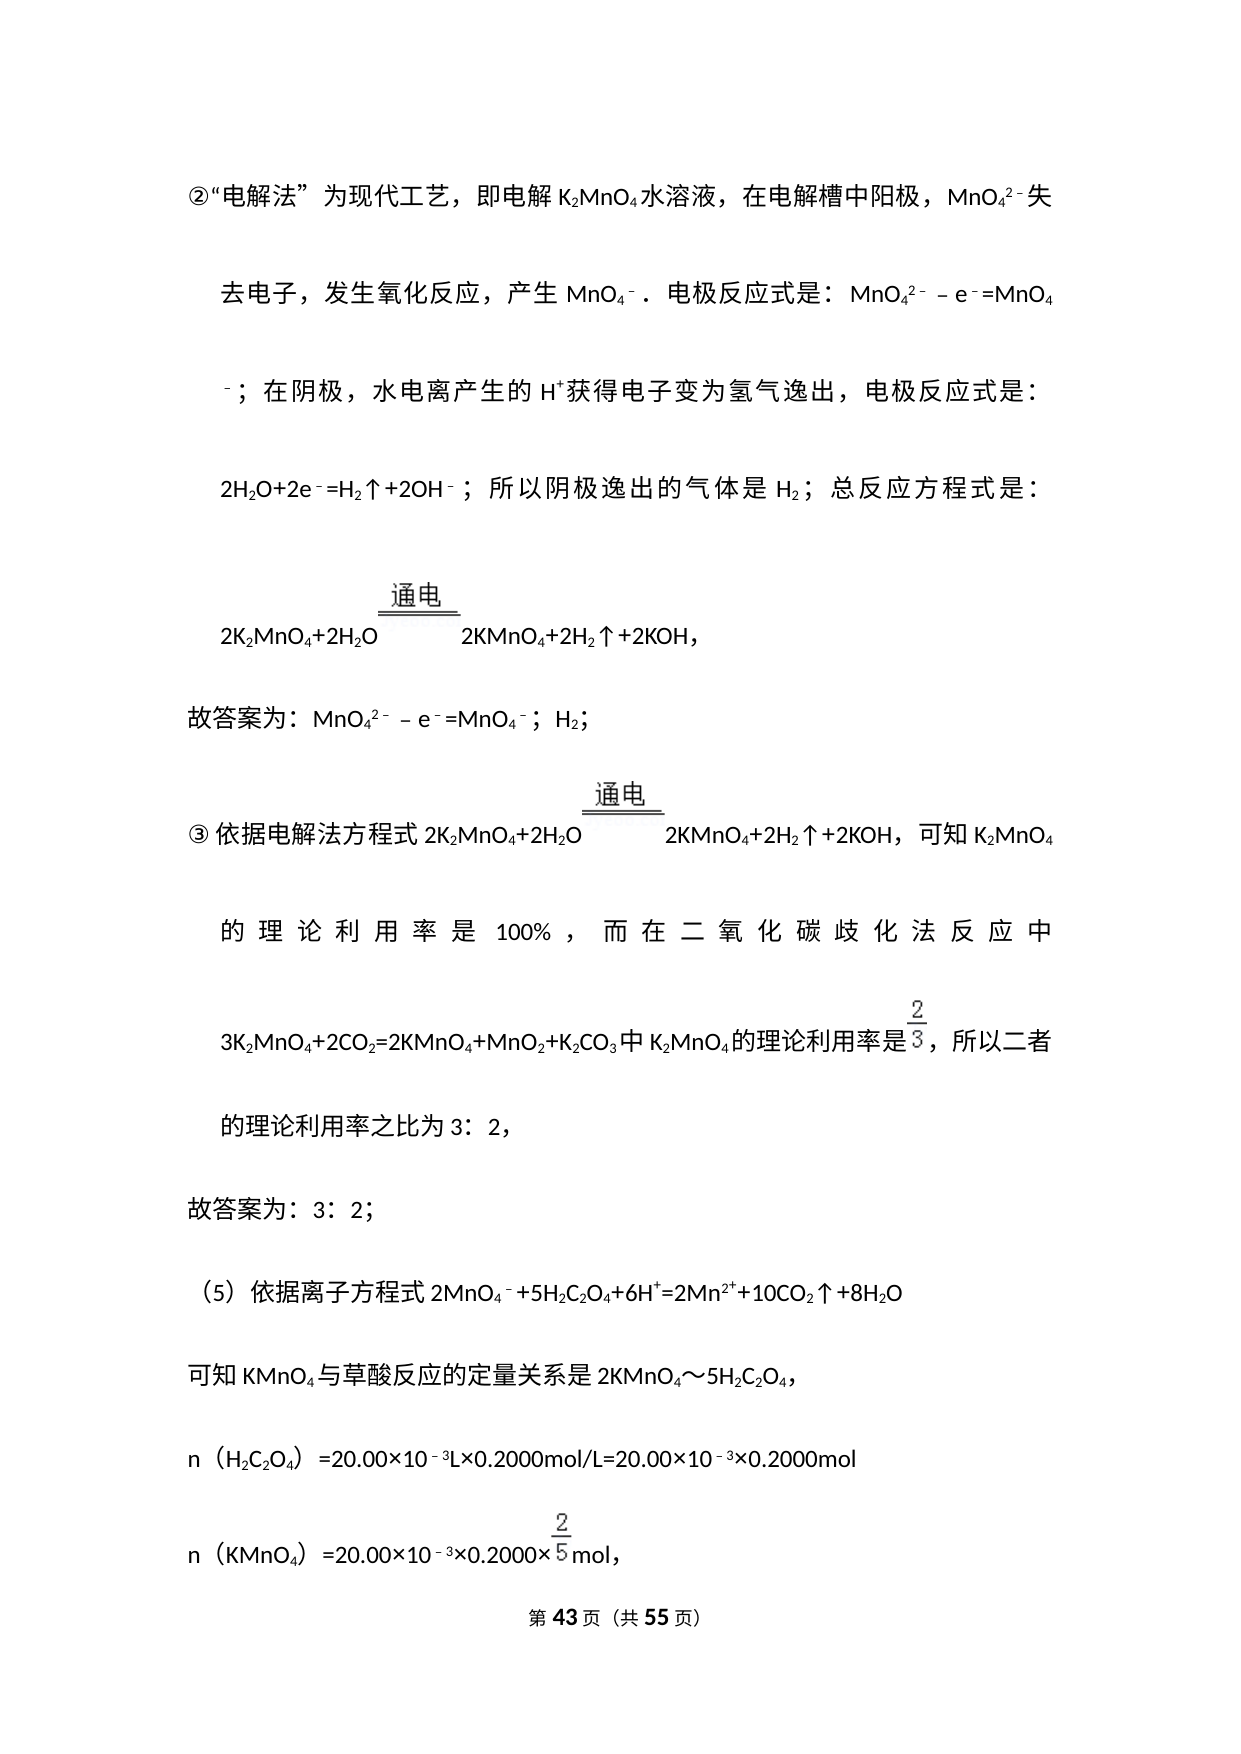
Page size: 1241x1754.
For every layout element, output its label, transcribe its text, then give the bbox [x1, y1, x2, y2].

picture [907, 995, 927, 1051]
text （5）依据离子方程式2MnO4﹣+5H2C2O4+6H+=2Mn2++10CO2↑+8H2O [187, 1258, 1053, 1323]
picture [582, 780, 665, 843]
text 可知KMnO4与草酸反应的定量关系是2KMnO4～5H2C2O4， [187, 1341, 1053, 1406]
picture [551, 1509, 572, 1564]
text ②“电解法”为现代工艺，即电解K2MnO4水溶液，在电解槽中阳极，MnO42﹣失去电子，发生氧化反应，产生MnO4﹣．电极反应式是：MnO42﹣﹣e﹣=MnO4﹣；在阴极，水电离产生的H+获得电子变为氢气逸出，电极反应式是：2H2O+2e﹣=H2↑+2OH﹣；所以阴极逸出的气体是H2；总反应方程式是：2K2MnO4+2H2O2KMnO4+2H2↑+2KOH， [187, 162, 1053, 666]
text ③依据电解法方程式2K2MnO4+2H2O2KMnO4+2H2↑+2KOH，可知K2MnO4的理论利用率是100%，而在二氧化碳歧化法反应中3K2MnO4+2CO2=2KMnO4+MnO2+K2CO3中K2MnO4的理论利用率是，所以二者的理论利用率之比为3：2， [187, 767, 1053, 1157]
text 故答案为：3：2； [187, 1175, 1053, 1240]
text n（H2C2O4）=20.00×10﹣3L×0.2000mol/L=20.00×10﹣3×0.2000mol [187, 1424, 1053, 1489]
text n（KMnO4）=20.00×10﹣3×0.2000×mol， [187, 1507, 1053, 1572]
picture [378, 582, 461, 645]
text 故答案为：MnO42﹣﹣e﹣=MnO4﹣；H2； [187, 684, 1053, 749]
